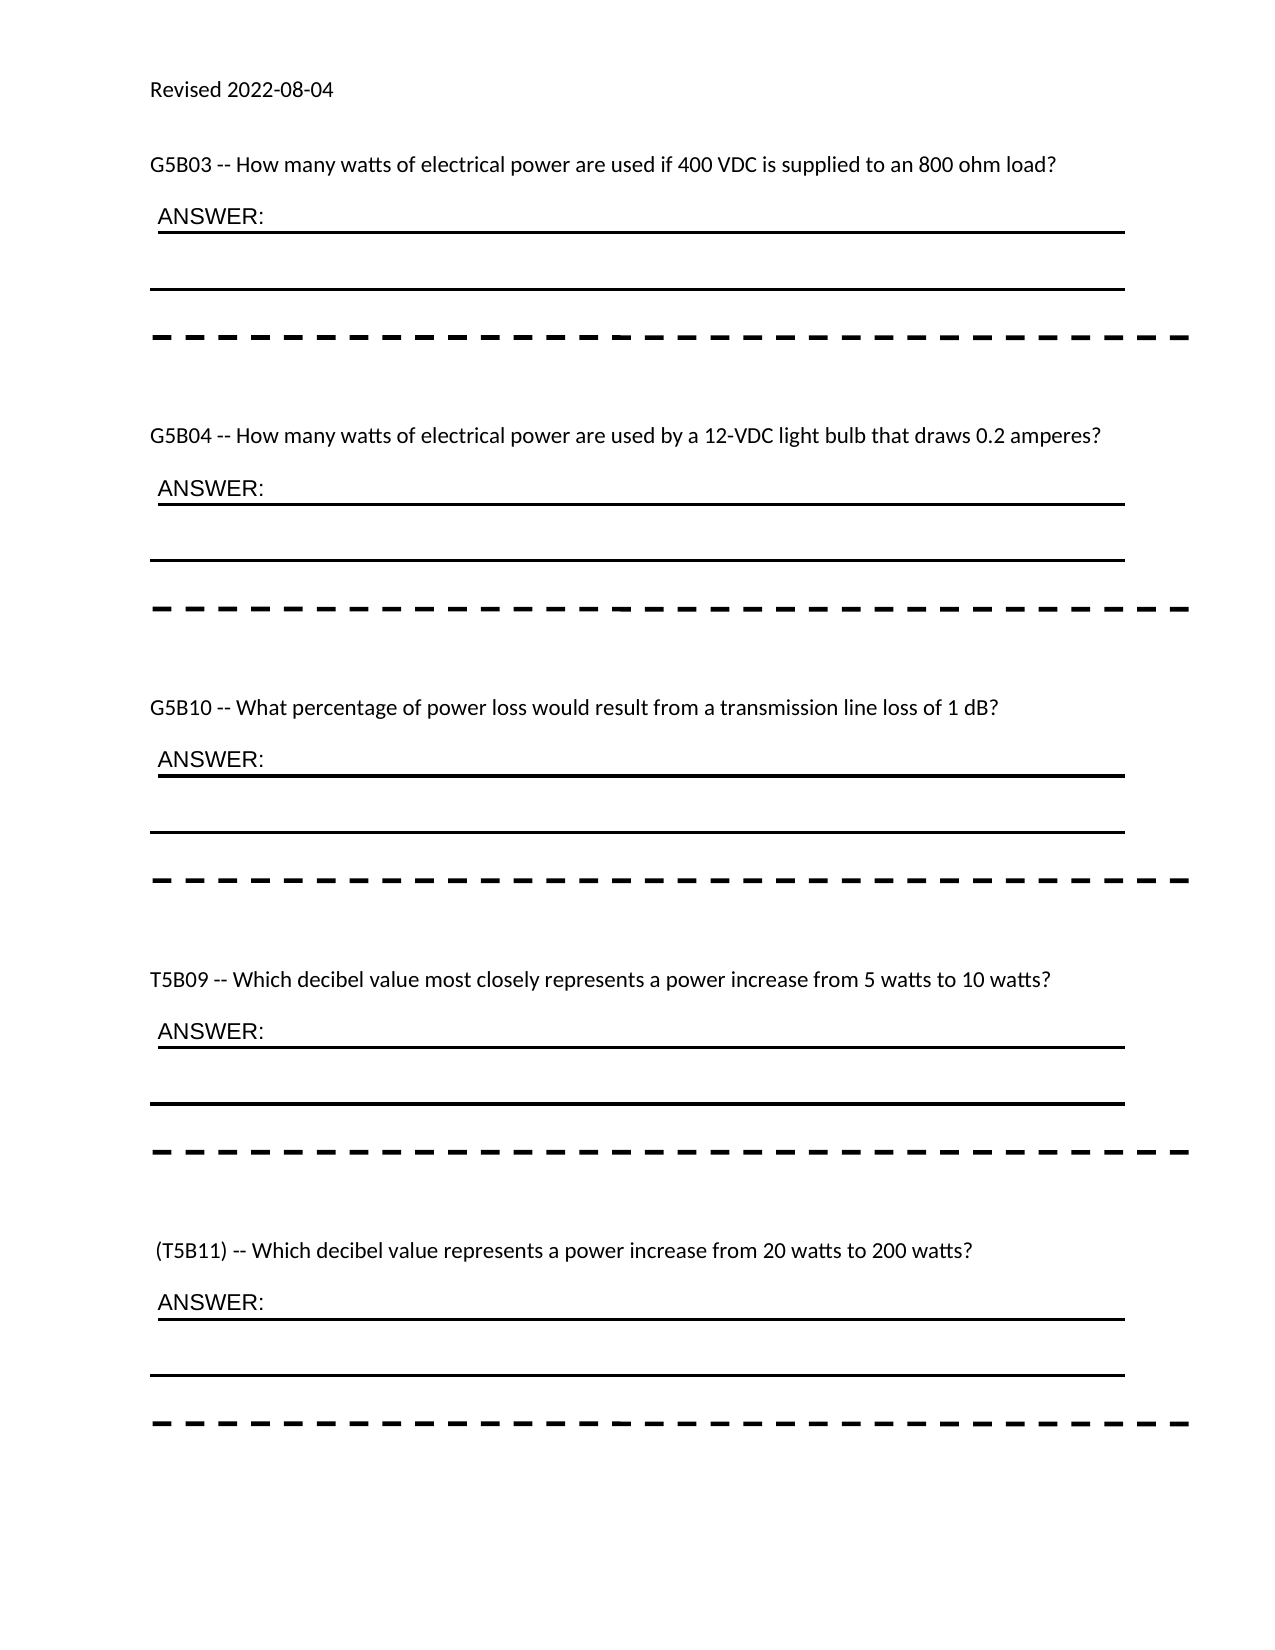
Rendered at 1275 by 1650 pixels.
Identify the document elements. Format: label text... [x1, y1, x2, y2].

text T5B09 -- Which decibel value most closely represents a power increase from 5 watts to 10 watts? [150, 965, 1125, 993]
text G5B04 -- How many watts of electrical power are used by a 12-VDC light bulb that draws 0.2 amperes? [150, 422, 1125, 449]
text ANSWER: [157, 203, 1125, 234]
text ANSWER: [157, 746, 1125, 778]
text G5B10 -- What percentage of power loss would result from a transmission line loss of 1 dB? [150, 693, 1125, 721]
text (T5B11) -- Which decibel value represents a power increase from 20 watts to 200 watts? [150, 1236, 1125, 1264]
text ANSWER: [157, 1289, 1125, 1321]
text ANSWER: [157, 474, 1125, 506]
text ANSWER: [157, 1018, 1125, 1049]
text G5B03 -- How many watts of electrical power are used if 400 VDC is supplied to an 800 ohm load? [150, 150, 1125, 178]
